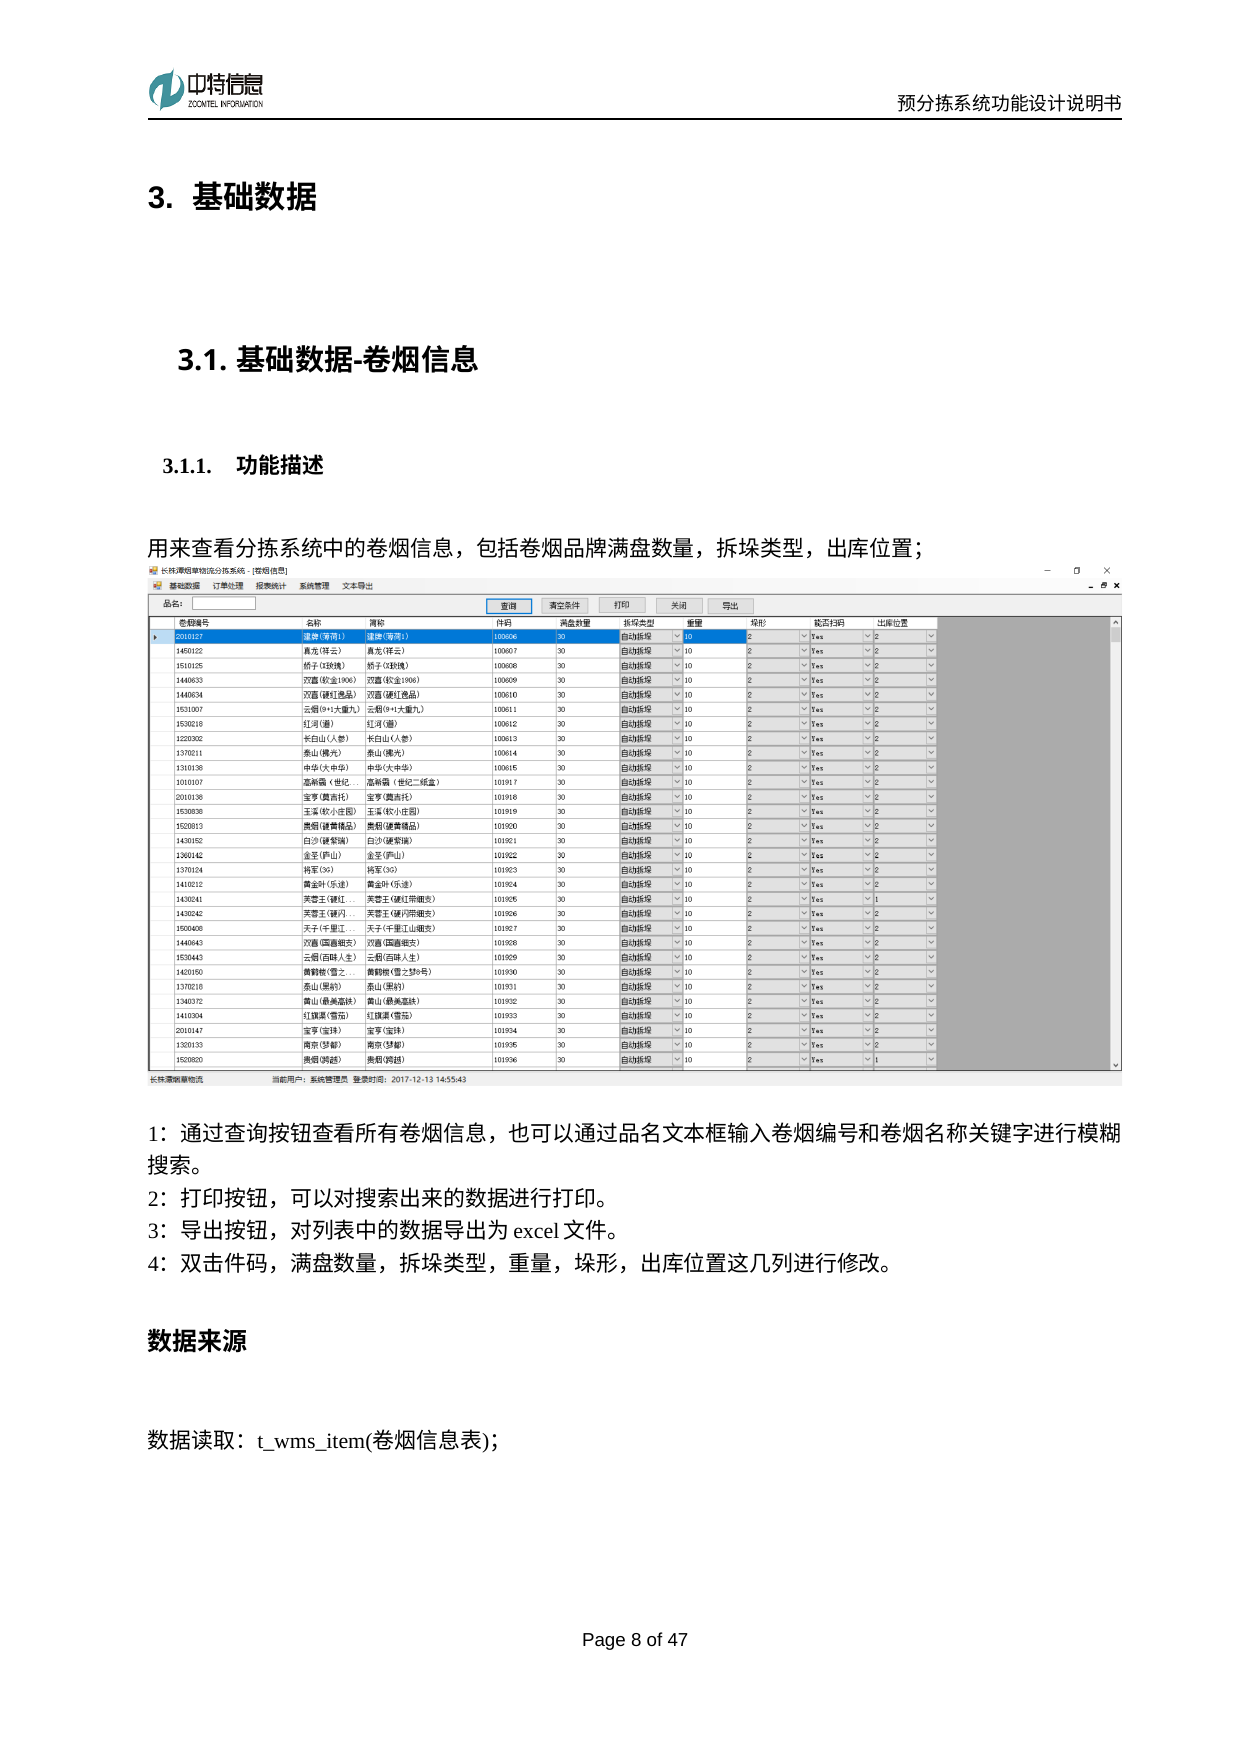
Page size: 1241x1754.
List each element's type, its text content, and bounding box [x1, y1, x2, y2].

text 2：打印按钮，可以对搜索出来的数据进行打印。 [148, 1181, 1122, 1213]
subtitle 数据来源 [148, 1307, 1122, 1372]
picture [147, 563, 1123, 1086]
picture [146, 67, 266, 111]
subtitle 基础数据-卷烟信息 [177, 325, 1122, 390]
text 4：双击件码，满盘数量，拆垛类型，重量，垛形，出库位置这几列进行修改。 [148, 1246, 1122, 1278]
subtitle 功能描述 [162, 448, 1100, 481]
text 1：通过查询按钮查看所有卷烟信息，也可以通过品名文本框输入卷烟编号和卷烟名称关键字进行模糊搜索。 [148, 1116, 1122, 1181]
text 用来查看分拣系统中的卷烟信息，包括卷烟品牌满盘数量，拆垛类型，出库位置； [148, 531, 1122, 563]
text 3：导出按钮，对列表中的数据导出为excel文件。 [148, 1213, 1122, 1246]
text 数据读取：t_wms_item(卷烟信息表)； [148, 1423, 1122, 1455]
subtitle 基础数据 [148, 162, 1122, 227]
